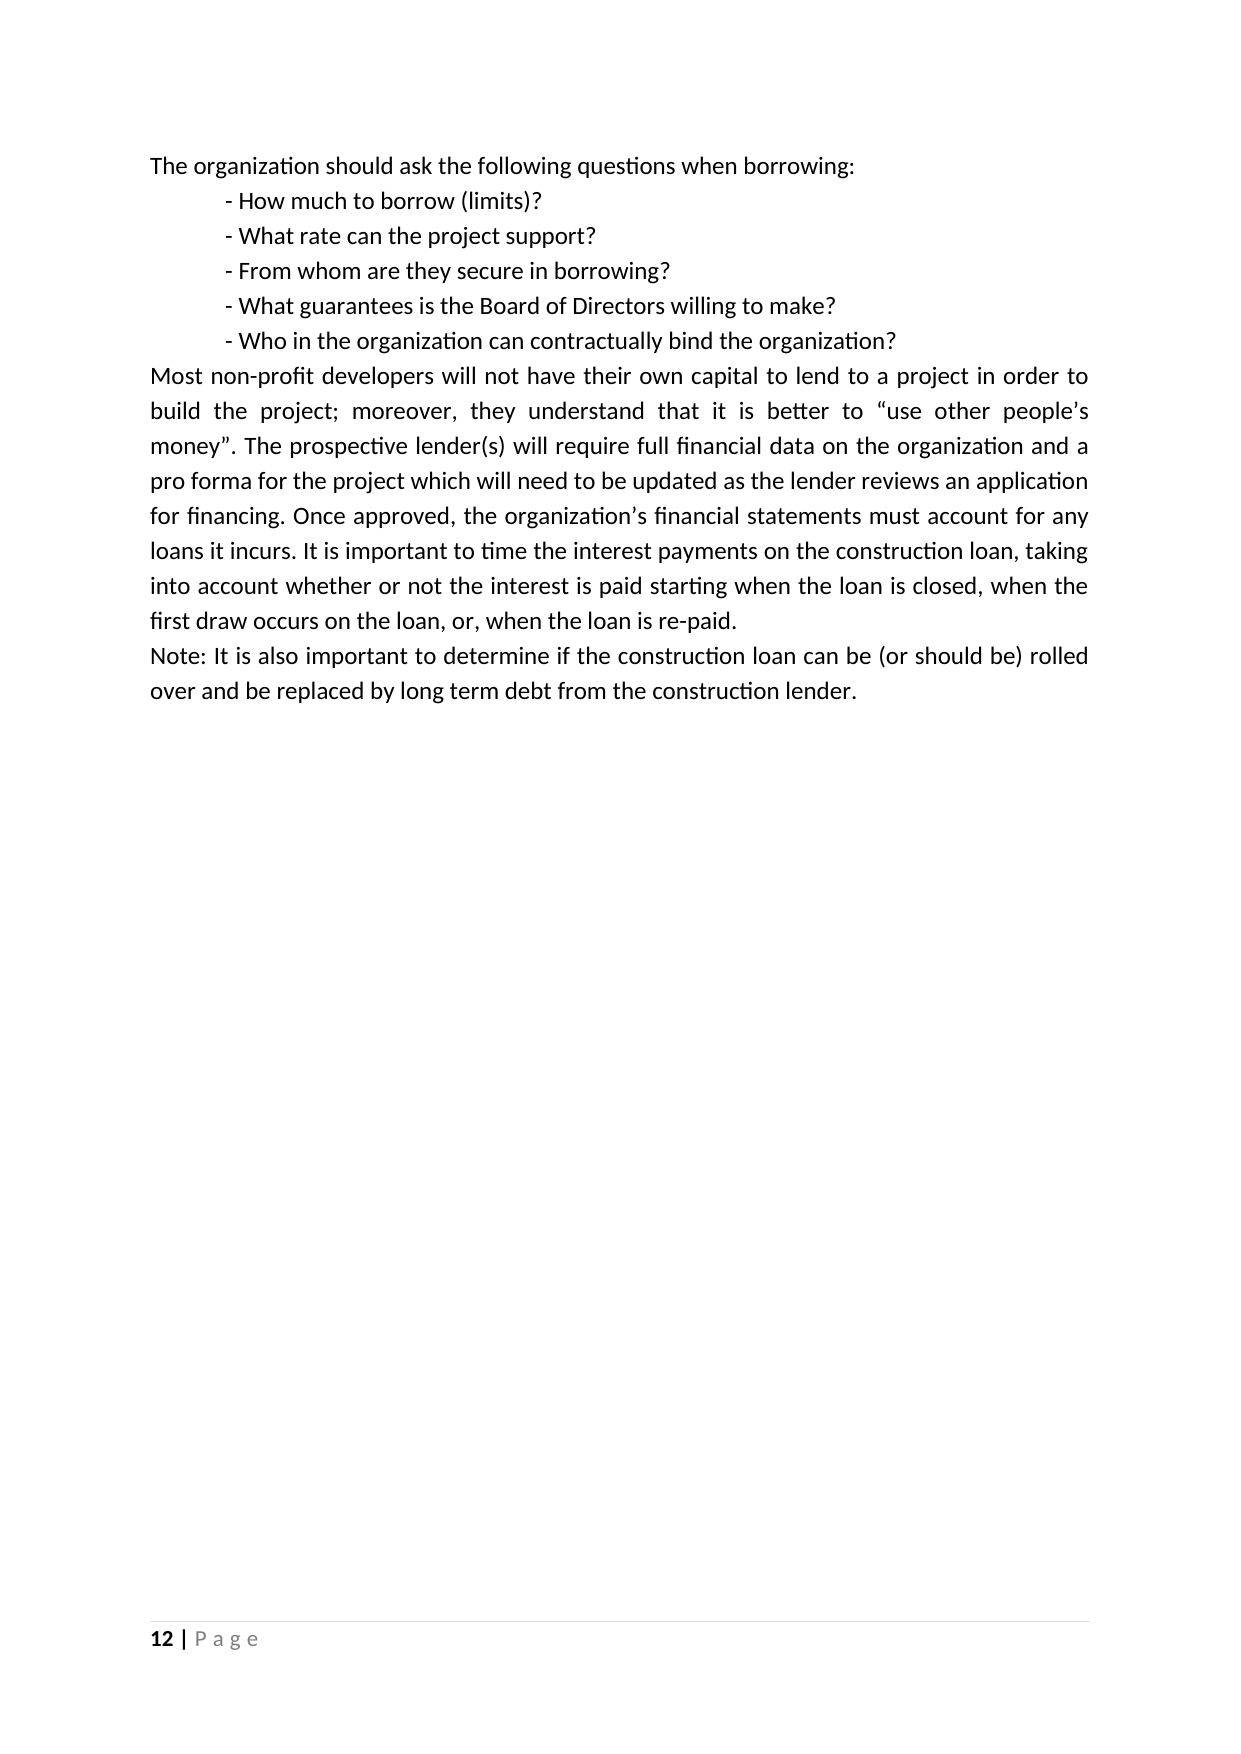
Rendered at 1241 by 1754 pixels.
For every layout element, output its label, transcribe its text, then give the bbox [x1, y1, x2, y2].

text - From whom are they secure in borrowing? [150, 255, 1090, 286]
text Most non-profit developers will not have their own capital to lend to a project in order to build the project; moreover, they understand that it is better to “use other people’s money”. The prospective lender(s) will require full financial data on the organization and a pro forma for the project which will need to be updated as the lender reviews an application for financing. Once approved, the organization’s financial statements must account for any loans it incurs. It is important to time the interest payments on the construction loan, taking into account whether or not the interest is paid starting when the loan is closed, when the first draw occurs on the loan, or, when the loan is re-paid. [150, 360, 1090, 636]
text - What guarantees is the Board of Directors willing to make? [150, 290, 1090, 321]
text The organization should ask the following questions when borrowing: [150, 150, 1090, 181]
text - How much to borrow (limits)? [150, 185, 1090, 216]
text Note: It is also important to determine if the construction loan can be (or should be) rolled over and be replaced by long term debt from the construction lender. [150, 640, 1090, 706]
text - What rate can the project support? [150, 220, 1090, 251]
text - Who in the organization can contractually bind the organization? [150, 325, 1090, 356]
